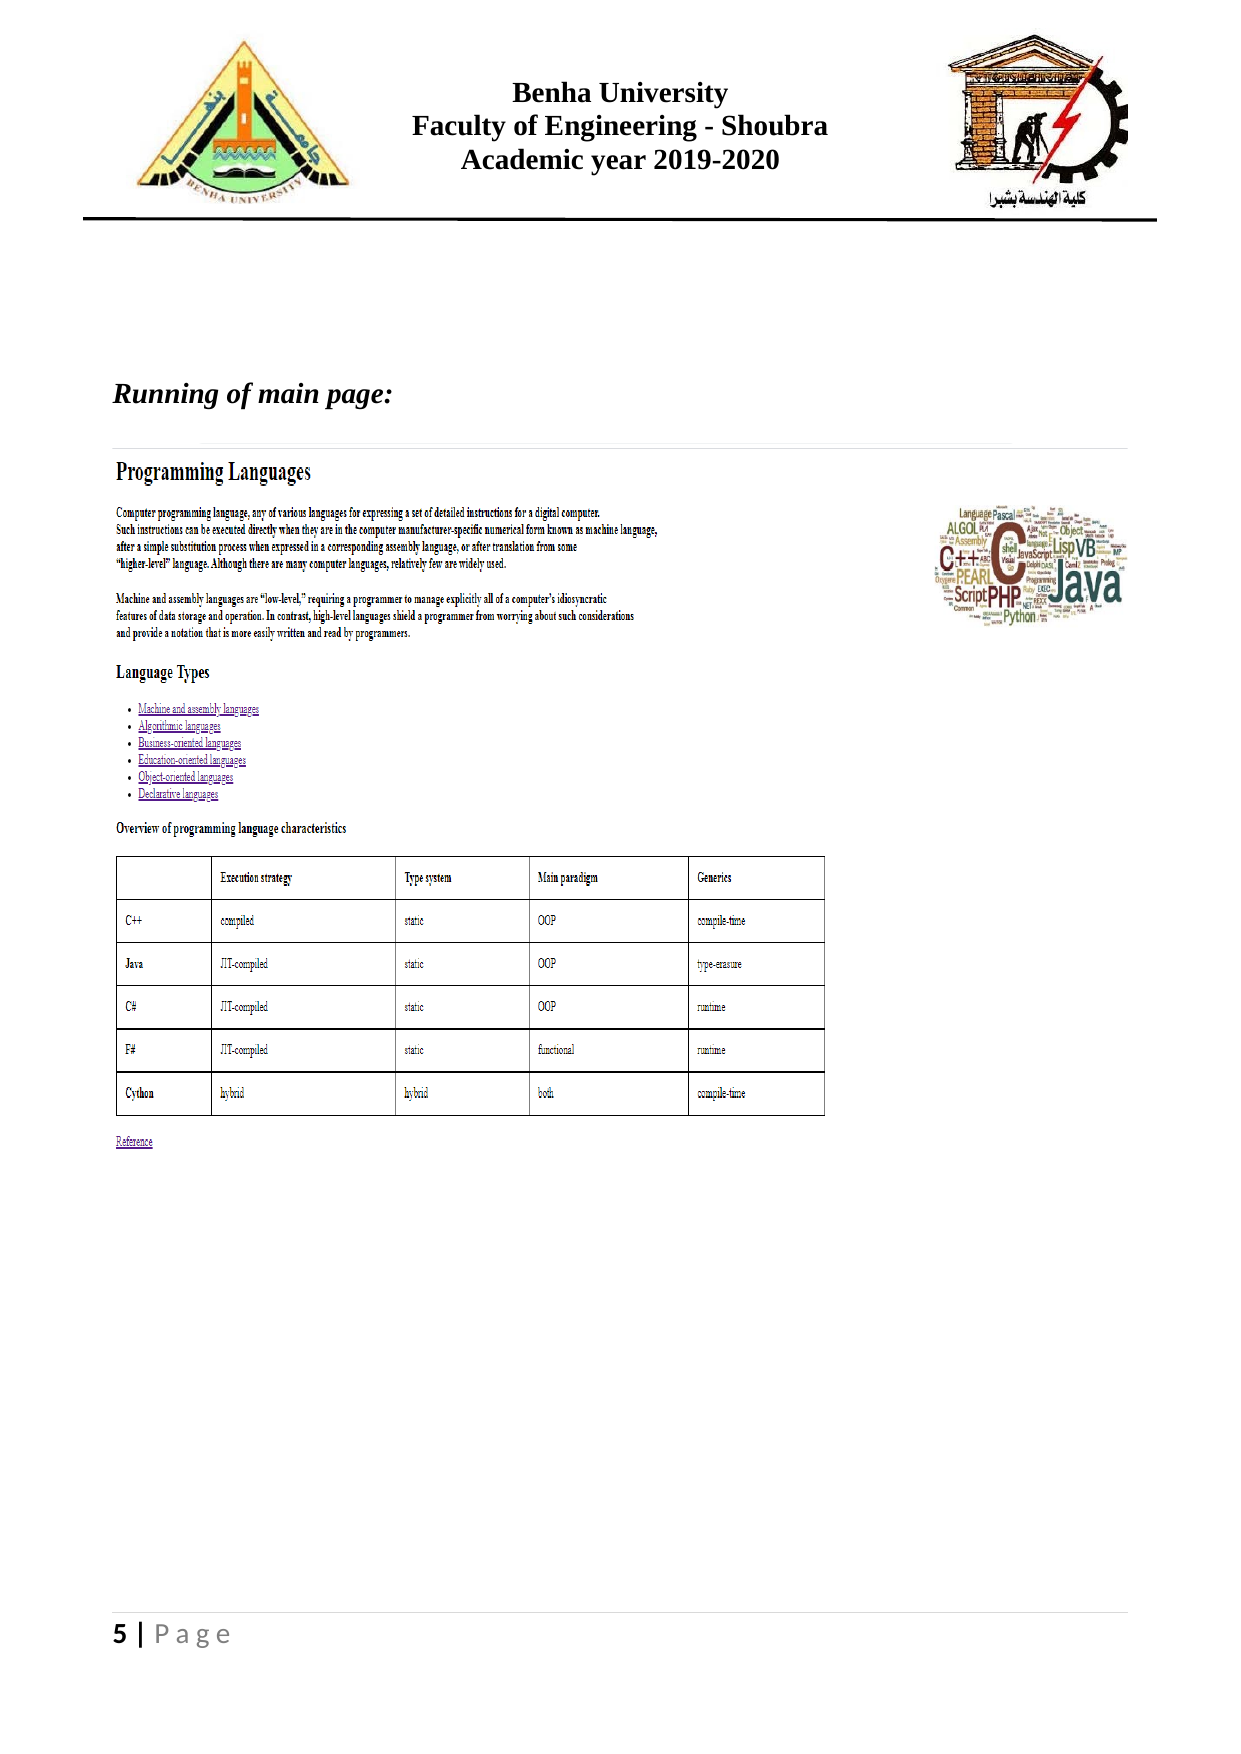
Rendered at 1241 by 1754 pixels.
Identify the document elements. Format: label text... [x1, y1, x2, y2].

picture [112, 443, 1128, 1183]
picture [921, 28, 1128, 218]
picture [112, 10, 373, 204]
text Running of main page: [112, 377, 1128, 410]
